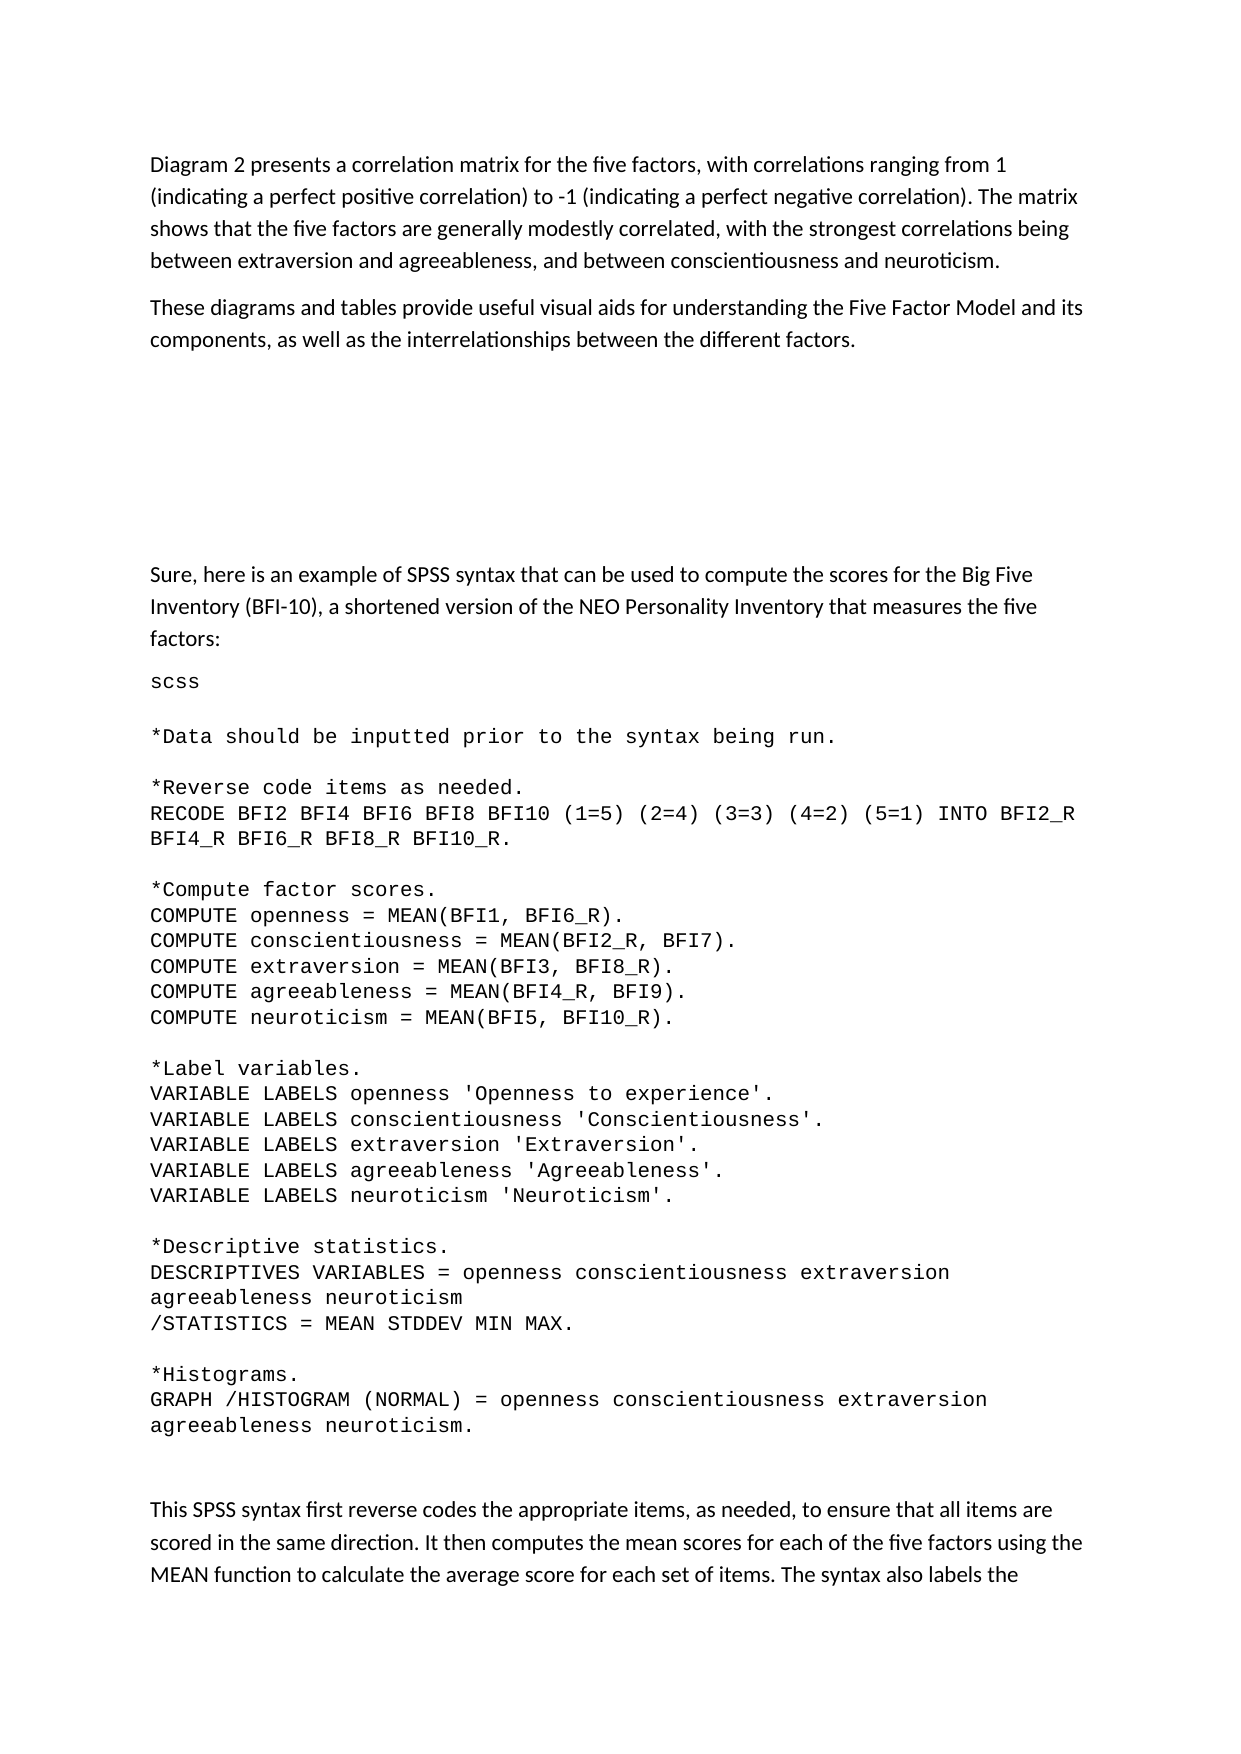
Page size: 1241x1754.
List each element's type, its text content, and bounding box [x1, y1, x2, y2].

text RECODE BFI2 BFI4 BFI6 BFI8 BFI10 (1=5) (2=4) (3=3) (4=2) (5=1) INTO BFI2_R BFI4_R BFI6_R BFI8_R BFI10_R. [150, 802, 1090, 852]
text VARIABLE LABELS extraversion 'Extraversion'. [150, 1134, 1090, 1158]
text /STATISTICS = MEAN STDDEV MIN MAX. [150, 1313, 1090, 1337]
text VARIABLE LABELS openness 'Openness to experience'. [150, 1083, 1090, 1107]
text scss [150, 671, 1090, 694]
text *Data should be inputted prior to the syntax being run. [150, 726, 1090, 749]
text *Descriptive statistics. [150, 1236, 1090, 1260]
text VARIABLE LABELS agreeableness 'Agreeableness'. [150, 1160, 1090, 1183]
text *Reverse code items as needed. [150, 777, 1090, 801]
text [150, 1496, 1090, 1588]
text COMPUTE conscientiousness = MEAN(BFI2_R, BFI7). [150, 930, 1090, 954]
text *Histograms. [150, 1364, 1090, 1388]
text COMPUTE openness = MEAN(BFI1, BFI6_R). [150, 904, 1090, 928]
text *Label variables. [150, 1058, 1090, 1081]
text *Compute factor scores. [150, 879, 1090, 903]
text COMPUTE agreeableness = MEAN(BFI4_R, BFI9). [150, 981, 1090, 1005]
text COMPUTE extraversion = MEAN(BFI3, BFI8_R). [150, 956, 1090, 979]
text Sure, here is an example of SPSS syntax that can be used to compute the scores for the Big Five Inventory (BFI-10), a shortened version of the NEO Personality Inventory that measures the five factors: [150, 560, 1090, 652]
text These diagrams and tables provide useful visual aids for understanding the Five Factor Model and its components, as well as the interrelationships between the different factors. [150, 293, 1090, 353]
text DESCRIPTIVES VARIABLES = openness conscientiousness extraversion agreeableness neuroticism [150, 1262, 1090, 1311]
text VARIABLE LABELS conscientiousness 'Conscientiousness'. [150, 1109, 1090, 1132]
text Diagram 2 presents a correlation matrix for the five factors, with correlations ranging from 1 (indicating a perfect positive correlation) to -1 (indicating a perfect negative correlation). The matrix shows that the five factors are generally modestly correlated, with the strongest correlations being between extraversion and agreeableness, and between conscientiousness and neuroticism. [150, 150, 1090, 274]
text GRAPH /HISTOGRAM (NORMAL) = openness conscientiousness extraversion agreeableness neuroticism. [150, 1389, 1090, 1439]
text COMPUTE neuroticism = MEAN(BFI5, BFI10_R). [150, 1007, 1090, 1030]
text VARIABLE LABELS neuroticism 'Neuroticism'. [150, 1185, 1090, 1209]
